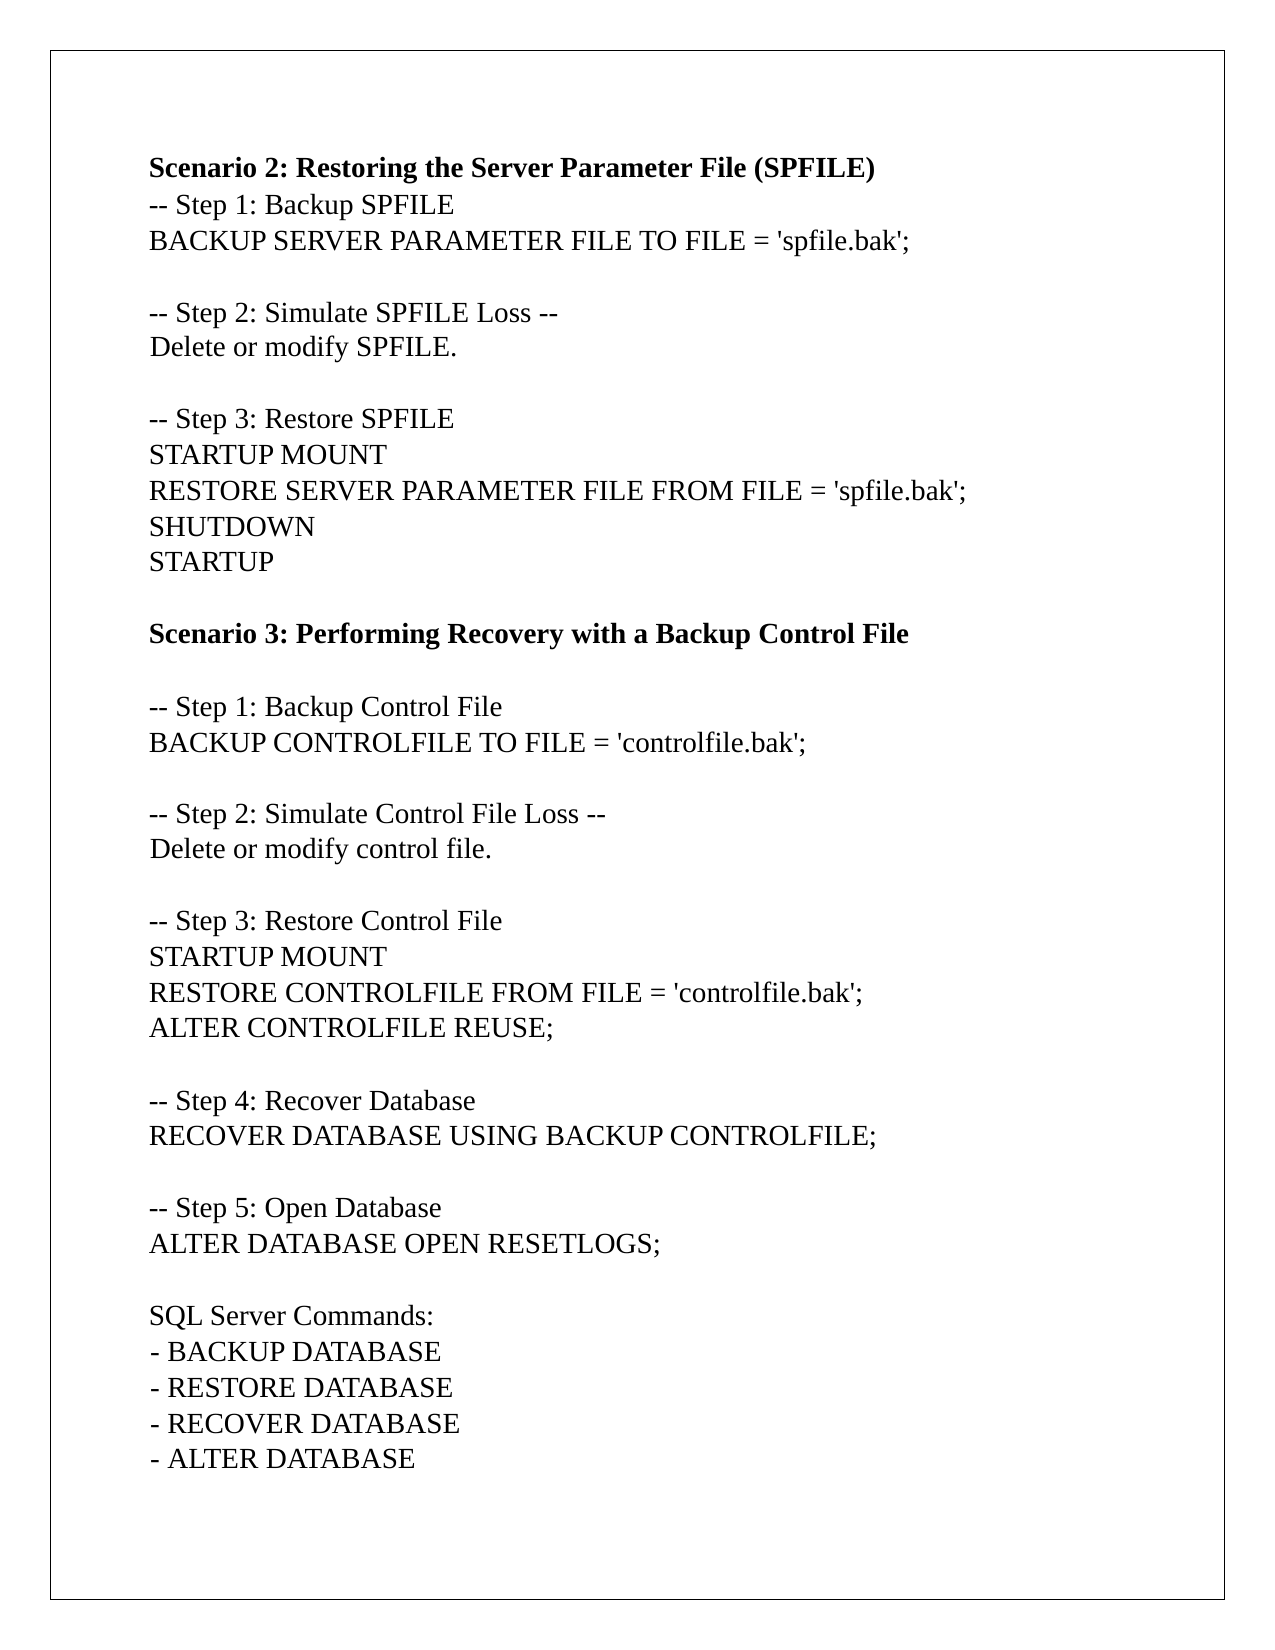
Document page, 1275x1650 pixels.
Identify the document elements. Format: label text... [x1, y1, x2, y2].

list BACKUP DATABASE [150, 1334, 1124, 1368]
text SHUTDOWN [148, 509, 1124, 542]
text STARTUP MOUNT [148, 437, 1124, 471]
text STARTUP [148, 544, 1124, 578]
text ALTER DATABASE OPEN RESETLOGS; [148, 1226, 1124, 1260]
text SQL Server Commands: [148, 1298, 1124, 1332]
text -- Step 3: Restore Control File [148, 903, 1124, 937]
text -- Step 3: Restore SPFILE [148, 401, 1124, 435]
text BACKUP SERVER PARAMETER FILE TO FILE = 'spfile.bak'; [148, 223, 1124, 256]
text BACKUP CONTROLFILE TO FILE = 'controlfile.bak'; [148, 725, 1124, 758]
text -- Step 1: Backup SPFILE [148, 187, 1124, 220]
text RESTORE CONTROLFILE FROM FILE = 'controlfile.bak'; [148, 975, 1124, 1008]
subtitle Scenario 2: Restoring the Server Parameter File (SPFILE) [148, 151, 1124, 184]
list ALTER DATABASE [150, 1442, 1124, 1475]
text -- Step 1: Backup Control File [148, 689, 1124, 722]
text -- Step 2: Simulate Control File Loss -- Delete or modify control file. [148, 797, 608, 865]
text -- Step 5: Open Database [148, 1190, 1124, 1224]
text ALTER CONTROLFILE REUSE; [148, 1011, 1124, 1044]
text -- Step 4: Recover Database [148, 1083, 1124, 1116]
subtitle Scenario 3: Performing Recovery with a Backup Control File [148, 616, 1124, 650]
text -- Step 2: Simulate SPFILE Loss -- Delete or modify SPFILE. [148, 295, 560, 363]
text RESTORE SERVER PARAMETER FILE FROM FILE = 'spfile.bak'; [148, 473, 1124, 506]
text RECOVER DATABASE USING BACKUP CONTROLFILE; [148, 1118, 1124, 1152]
text STARTUP MOUNT [148, 939, 1124, 972]
list RECOVER DATABASE [150, 1406, 1124, 1439]
list RESTORE DATABASE [150, 1370, 1124, 1403]
